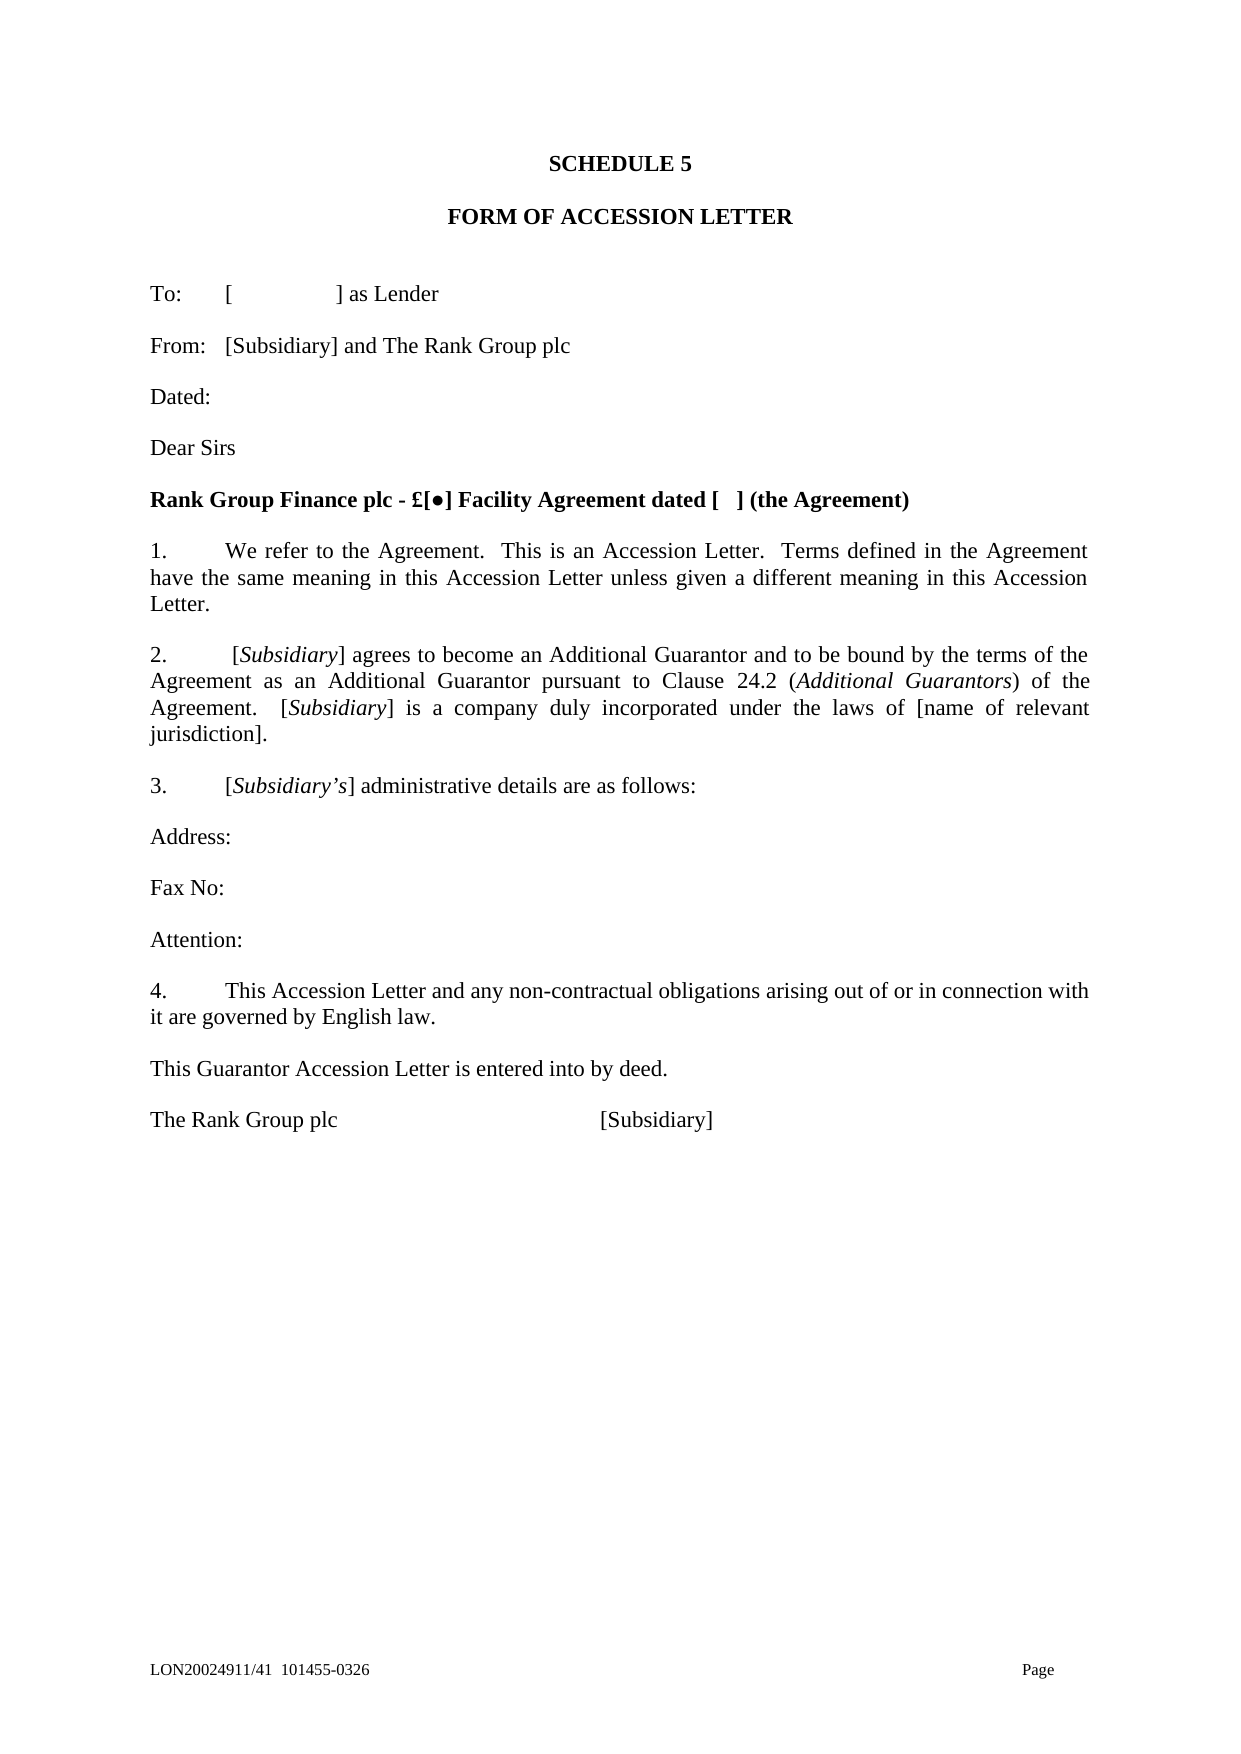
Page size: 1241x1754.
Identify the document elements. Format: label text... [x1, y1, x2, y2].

text This Guarantor Accession Letter is entered into by deed. [150, 1055, 1090, 1081]
text This Accession Letter and any non-contractual obligations arising out of or in connection with it are governed by English law. [150, 977, 1090, 1030]
text We refer to the Agreement. This is an Accession Letter. Terms defined in the Agreement have the same meaning in this Accession Letter unless given a different meaning in this Accession Letter. [150, 537, 1090, 616]
text Dear Sirs [150, 434, 1090, 461]
text Address: [150, 823, 1090, 849]
text To: [ ] as Lender [150, 280, 1090, 307]
text Dated: [150, 383, 1090, 409]
text The Rank Group plc [Subsidiary] [150, 1106, 1090, 1132]
text Attention: [150, 926, 1090, 952]
text [Subsidiary] agrees to become an Additional Guarantor and to be bound by the terms of the Agreement as an Additional Guarantor pursuant to Clause 24.2 (Additional Guarantors) of the Agreement. [Subsidiary] is a company duly incorporated under the laws of [name of relevant jurisdiction]. [150, 641, 1090, 747]
text Fax No: [150, 874, 1090, 901]
text FORM OF ACCESSION LETTER [150, 150, 1090, 229]
text From: [Subsidiary] and The Rank Group plc [150, 332, 1090, 358]
subtitle Rank Group Finance plc - £[●] Facility Agreement dated [ ] (the Agreement) [150, 486, 1090, 512]
text [Subsidiary’s] administrative details are as follows: [150, 772, 1090, 798]
